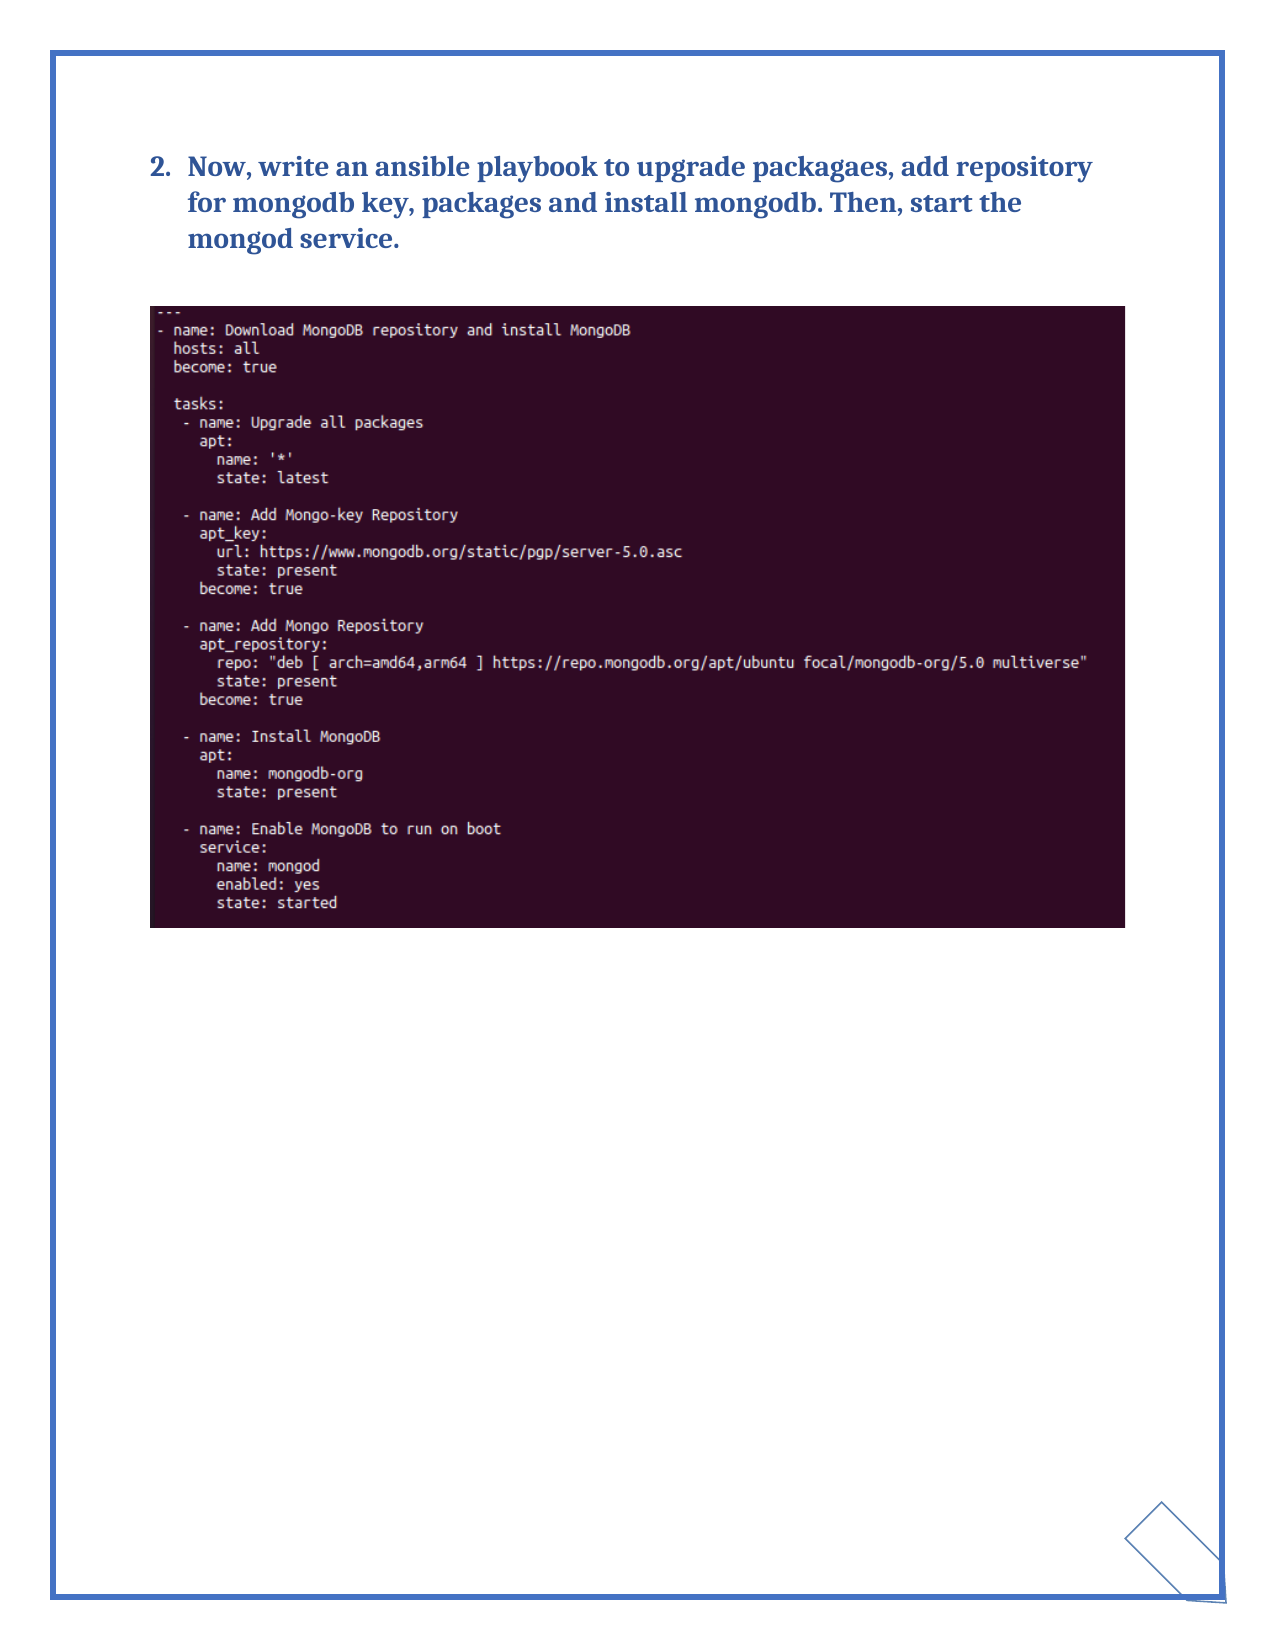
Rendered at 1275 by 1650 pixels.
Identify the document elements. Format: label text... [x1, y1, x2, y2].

picture [150, 306, 1125, 928]
subtitle Now, write an ansible playbook to upgrade packagaes, add repository for mongodb key, packages and install mongodb. Then, start the mongod service. [150, 150, 1125, 256]
